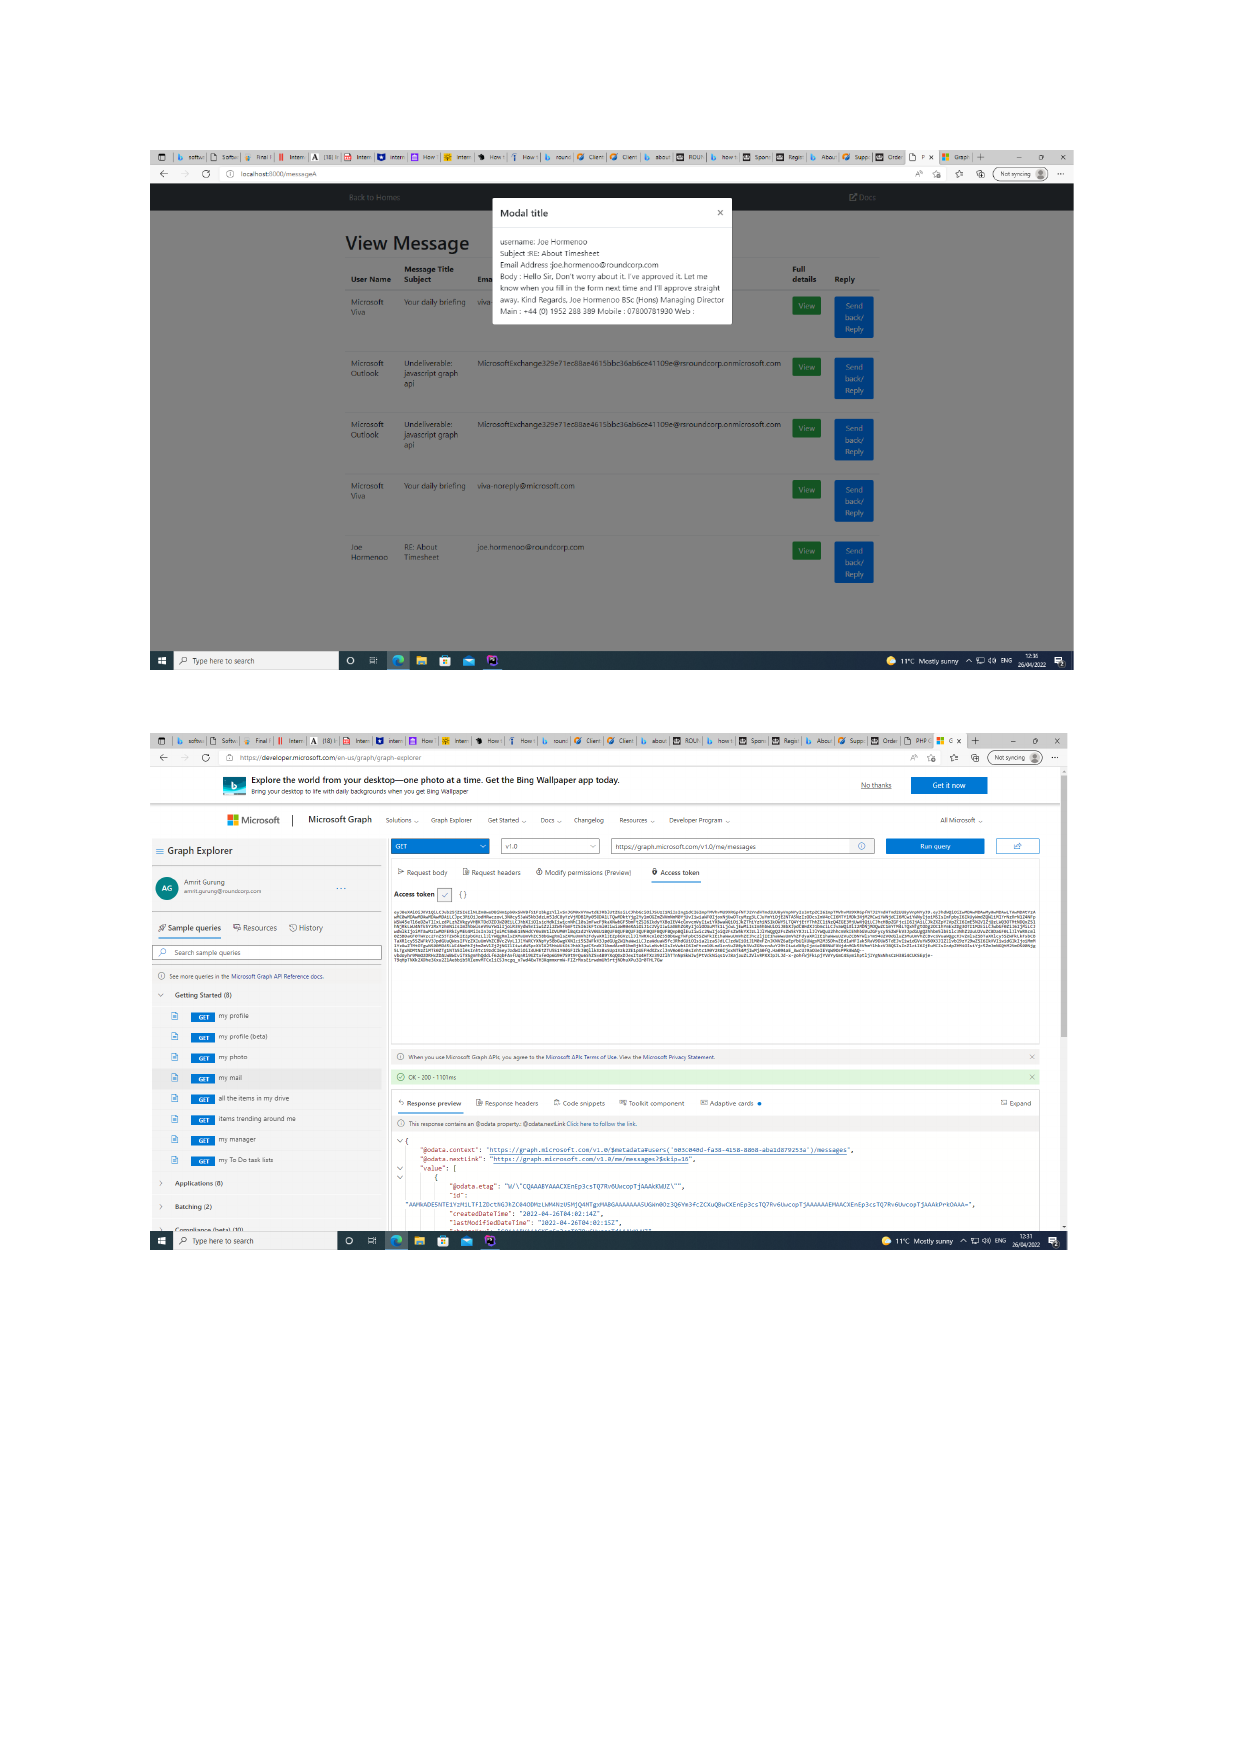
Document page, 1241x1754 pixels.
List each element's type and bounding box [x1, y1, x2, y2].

picture [150, 150, 1074, 670]
picture [150, 733, 1068, 1250]
